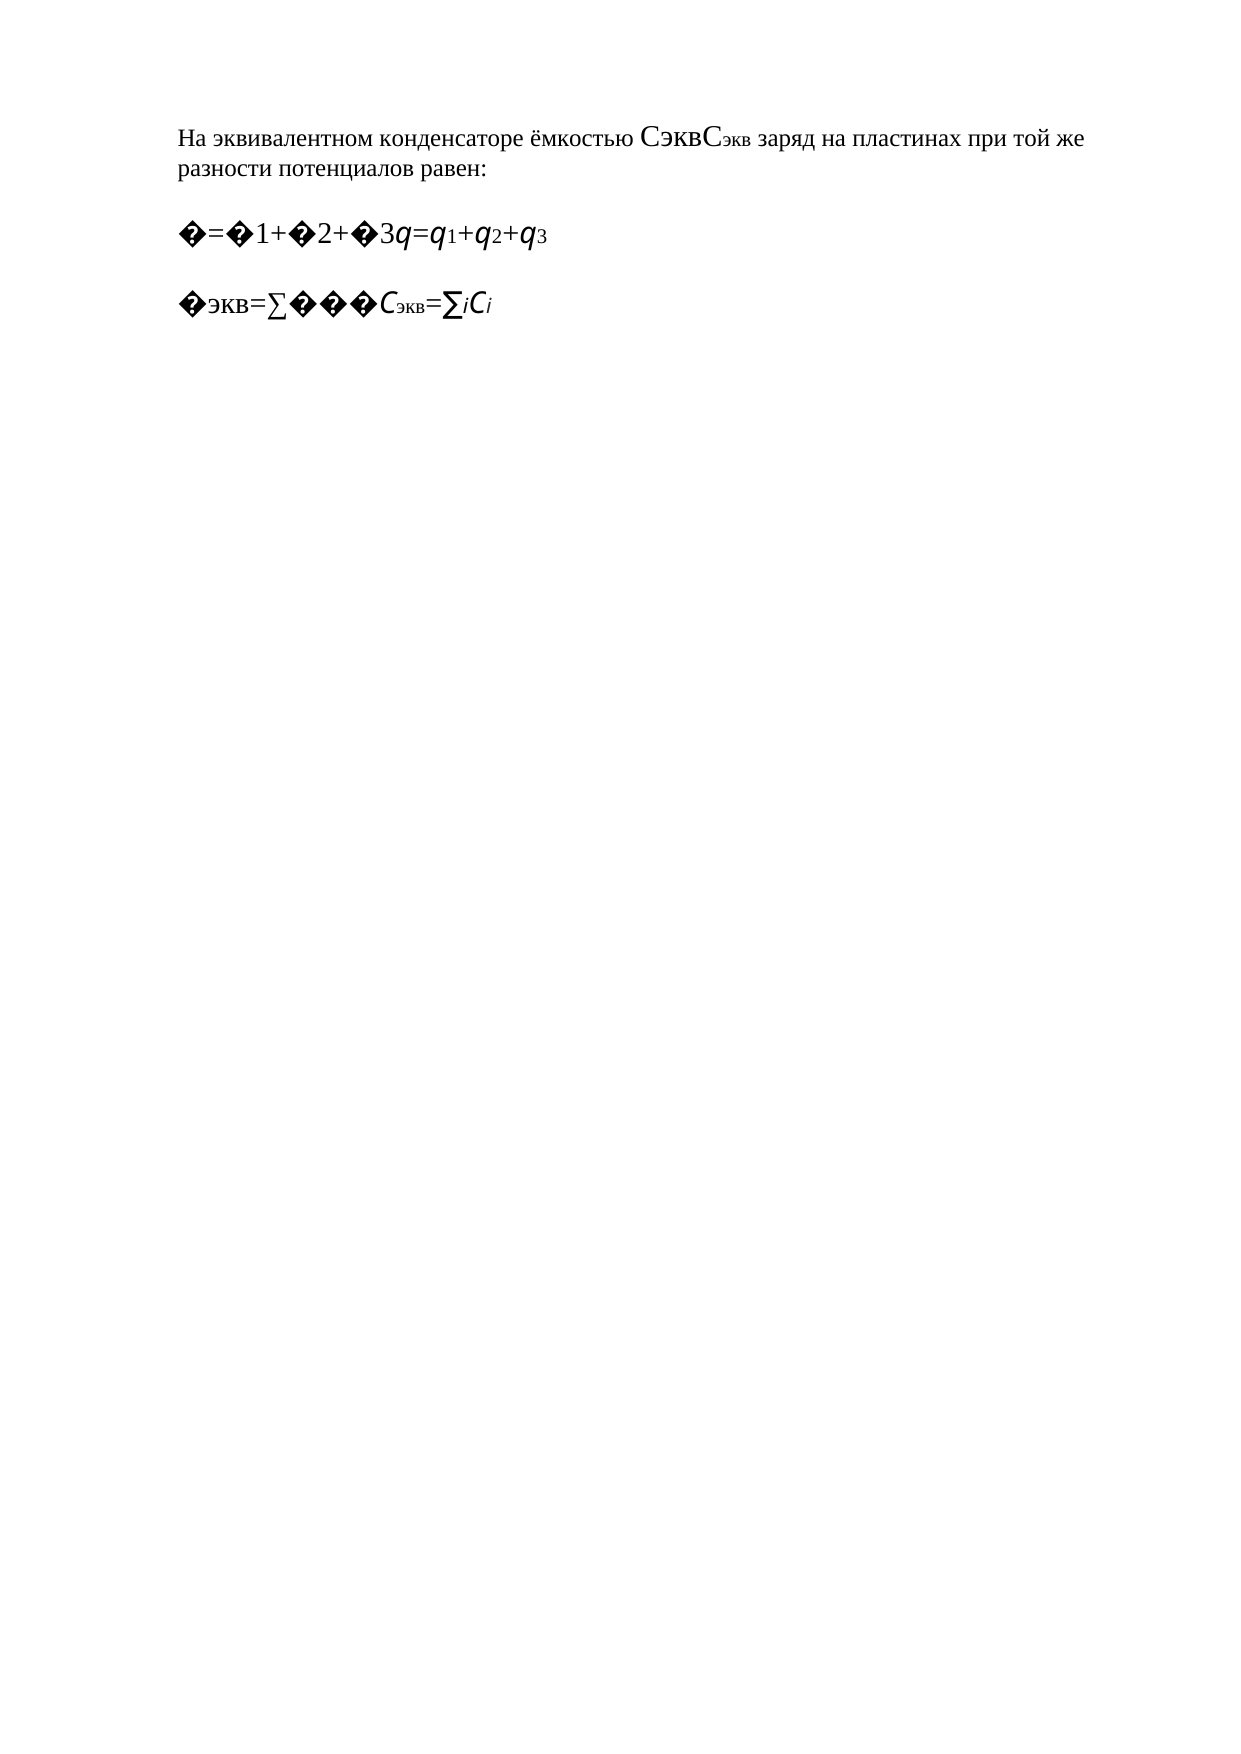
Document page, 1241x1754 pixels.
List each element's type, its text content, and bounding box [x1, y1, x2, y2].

text �=�1+�2+�3q=q1​+q2​+q3​ [177, 211, 1152, 252]
text �экв=∑���Cэкв​=∑i​Ci​ [177, 281, 1152, 354]
text На эквивалентном конденсаторе ёмкостью СэквСэкв​ заряд на пластинах при той же разности потенциалов равен: [177, 118, 1152, 182]
